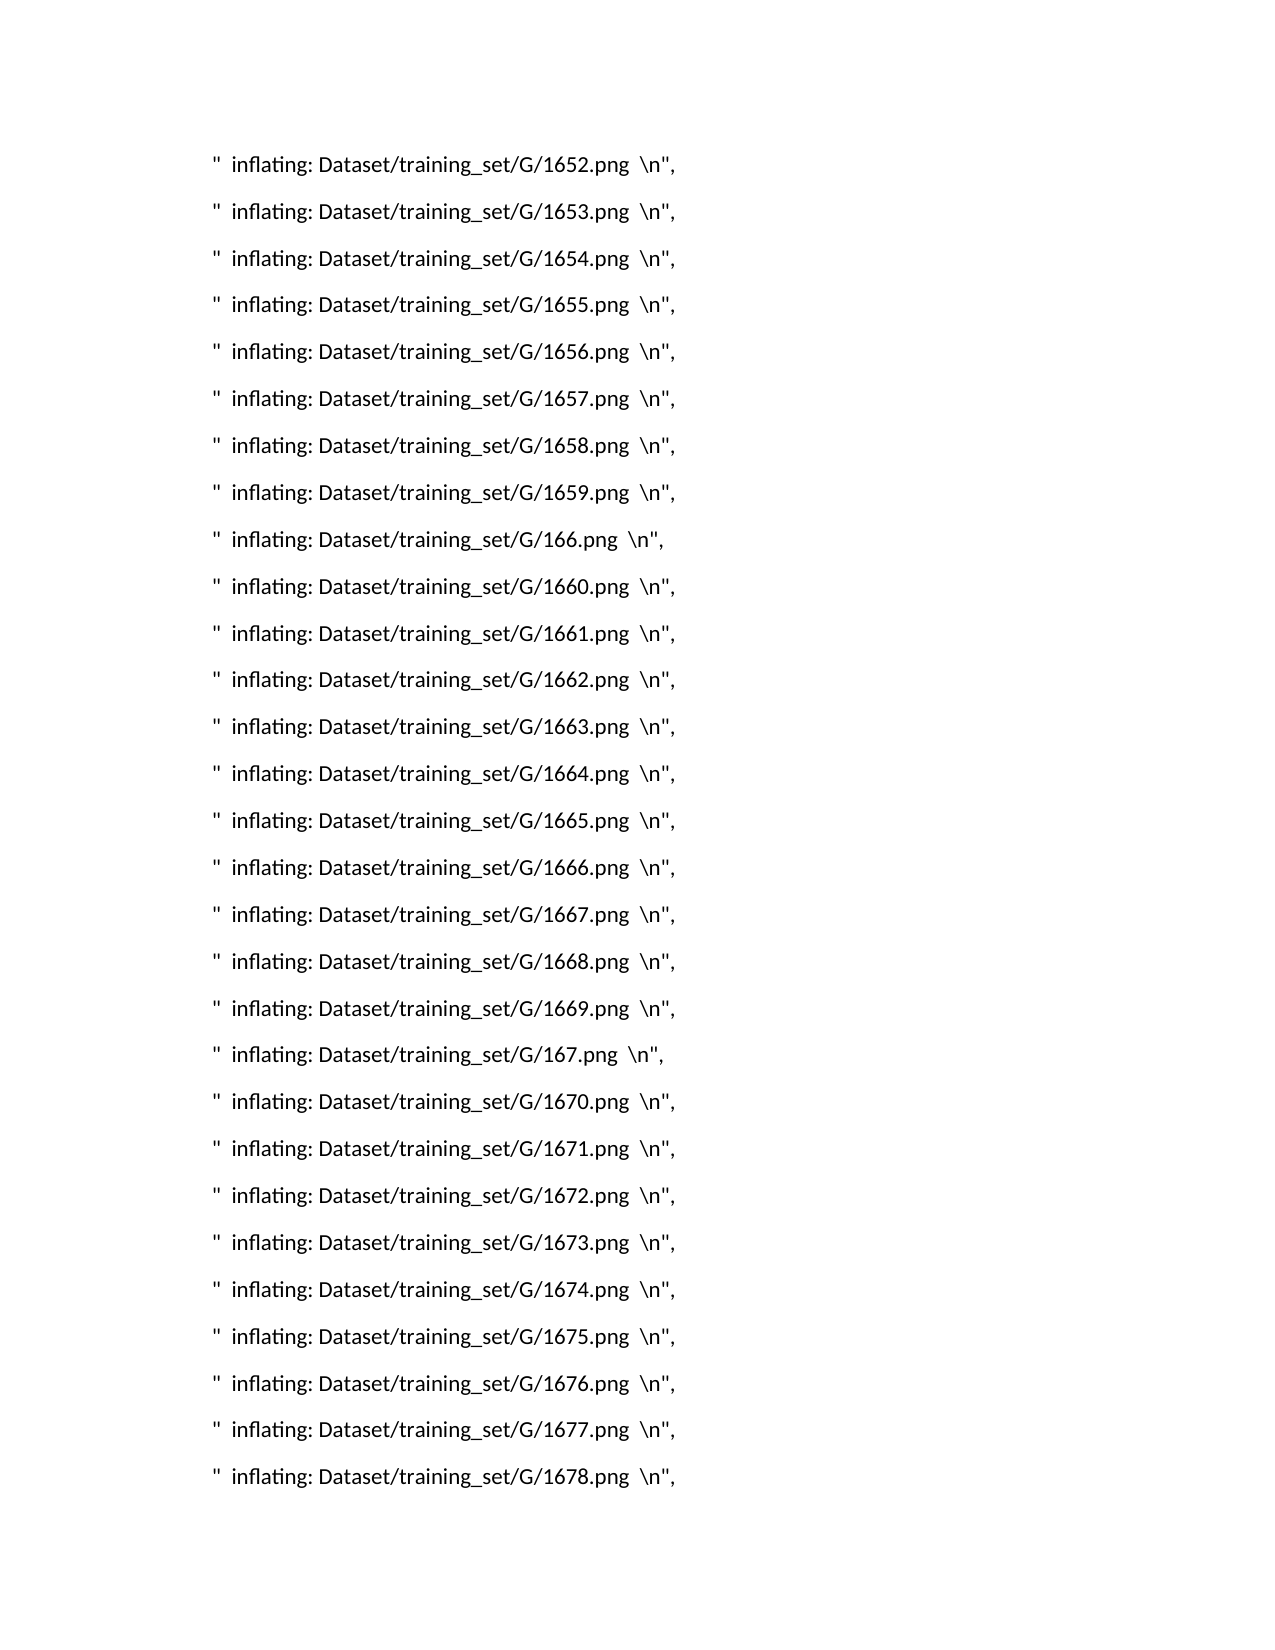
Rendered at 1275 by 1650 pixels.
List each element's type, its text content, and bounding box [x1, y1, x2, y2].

text " inflating: Dataset/training_set/G/1663.png \n", [150, 712, 1125, 741]
text " inflating: Dataset/training_set/G/1652.png \n", [150, 150, 1125, 178]
text " inflating: Dataset/training_set/G/1673.png \n", [150, 1228, 1125, 1256]
text " inflating: Dataset/training_set/G/1653.png \n", [150, 197, 1125, 225]
text " inflating: Dataset/training_set/G/1675.png \n", [150, 1322, 1125, 1350]
text " inflating: Dataset/training_set/G/1655.png \n", [150, 291, 1125, 319]
text " inflating: Dataset/training_set/G/1677.png \n", [150, 1416, 1125, 1444]
text " inflating: Dataset/training_set/G/1659.png \n", [150, 478, 1125, 506]
text " inflating: Dataset/training_set/G/167.png \n", [150, 1041, 1125, 1069]
text " inflating: Dataset/training_set/G/1666.png \n", [150, 853, 1125, 881]
text " inflating: Dataset/training_set/G/1668.png \n", [150, 947, 1125, 975]
text " inflating: Dataset/training_set/G/1669.png \n", [150, 994, 1125, 1022]
text " inflating: Dataset/training_set/G/1678.png \n", [150, 1462, 1125, 1491]
text " inflating: Dataset/training_set/G/1664.png \n", [150, 759, 1125, 787]
text " inflating: Dataset/training_set/G/1665.png \n", [150, 806, 1125, 834]
text " inflating: Dataset/training_set/G/1661.png \n", [150, 619, 1125, 647]
text " inflating: Dataset/training_set/G/1674.png \n", [150, 1275, 1125, 1303]
text " inflating: Dataset/training_set/G/1671.png \n", [150, 1134, 1125, 1162]
text " inflating: Dataset/training_set/G/166.png \n", [150, 525, 1125, 553]
text " inflating: Dataset/training_set/G/1654.png \n", [150, 244, 1125, 272]
text " inflating: Dataset/training_set/G/1667.png \n", [150, 900, 1125, 928]
text " inflating: Dataset/training_set/G/1672.png \n", [150, 1181, 1125, 1209]
text " inflating: Dataset/training_set/G/1670.png \n", [150, 1087, 1125, 1116]
text " inflating: Dataset/training_set/G/1657.png \n", [150, 384, 1125, 412]
text " inflating: Dataset/training_set/G/1662.png \n", [150, 666, 1125, 694]
text " inflating: Dataset/training_set/G/1676.png \n", [150, 1369, 1125, 1397]
text " inflating: Dataset/training_set/G/1660.png \n", [150, 572, 1125, 600]
text " inflating: Dataset/training_set/G/1658.png \n", [150, 431, 1125, 459]
text " inflating: Dataset/training_set/G/1656.png \n", [150, 337, 1125, 366]
